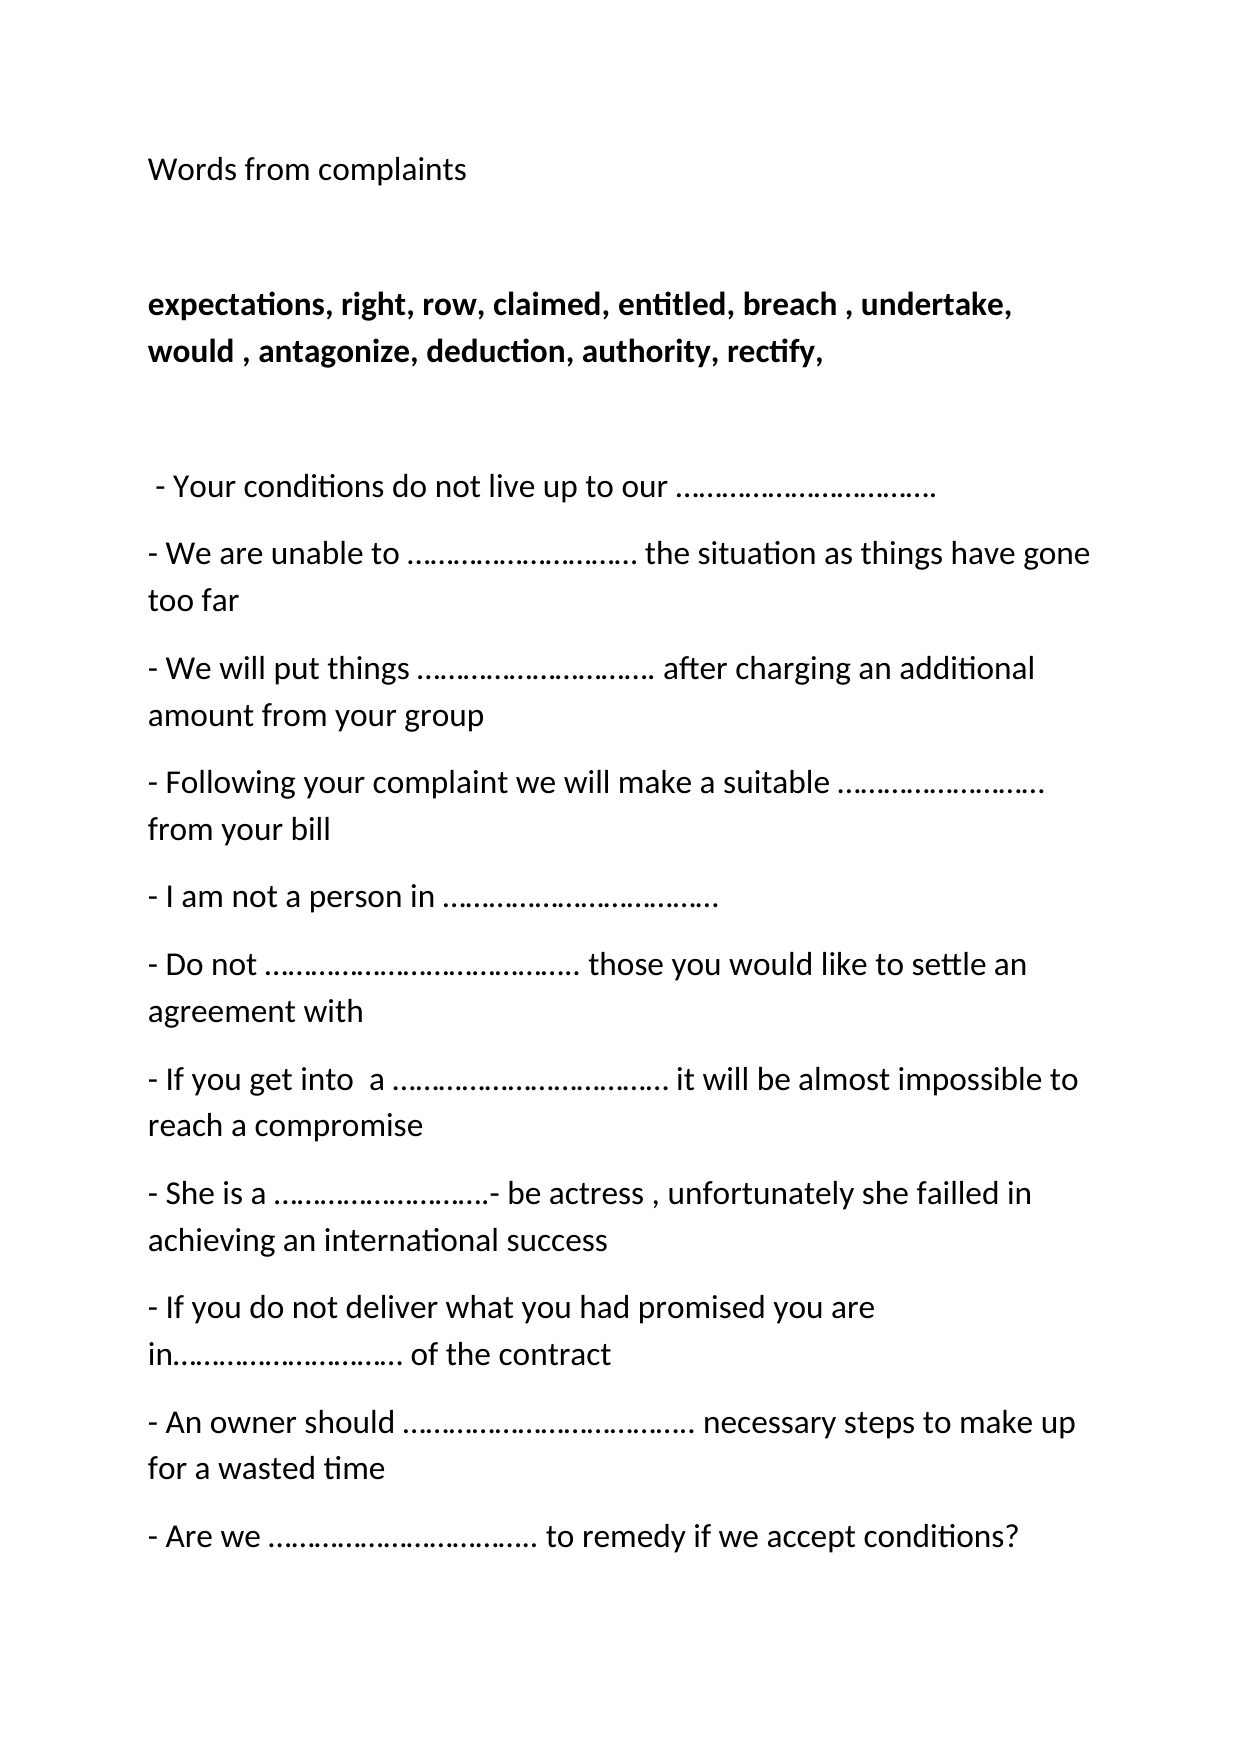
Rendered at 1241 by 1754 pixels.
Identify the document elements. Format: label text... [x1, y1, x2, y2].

text - If you do not deliver what you had promised you are in………………………… of the contract [148, 1286, 1093, 1374]
text - She is a ……………………….- be actress , unfortunately she failled in achieving an international success [148, 1172, 1093, 1259]
text - Are we …………………………….. to remedy if we accept conditions? [148, 1515, 1093, 1556]
text - Do not ………………………………….. those you would like to settle an agreement with [148, 943, 1093, 1031]
text - If you get into a ……………………………… it will be almost impossible to reach a compromise [148, 1057, 1093, 1145]
text - I am not a person in ……………………………… [148, 876, 1093, 916]
text - An owner should ……………………………….. necessary steps to make up for a wasted time [148, 1401, 1093, 1488]
text Words from complaints [148, 148, 1093, 188]
text - We are unable to ………………………… the situation as things have gone too far [148, 532, 1093, 620]
text - We will put things …………………………. after charging an additional amount from your group [148, 647, 1093, 734]
text - Your conditions do not live up to our ……………………………. [148, 465, 1093, 506]
text expectations, right, row, claimed, entitled, breach , undertake, would , antagonize, deduction, authority, rectify, [148, 283, 1093, 370]
text - Following your complaint we will make a suitable ……………………… from your bill [148, 761, 1093, 849]
